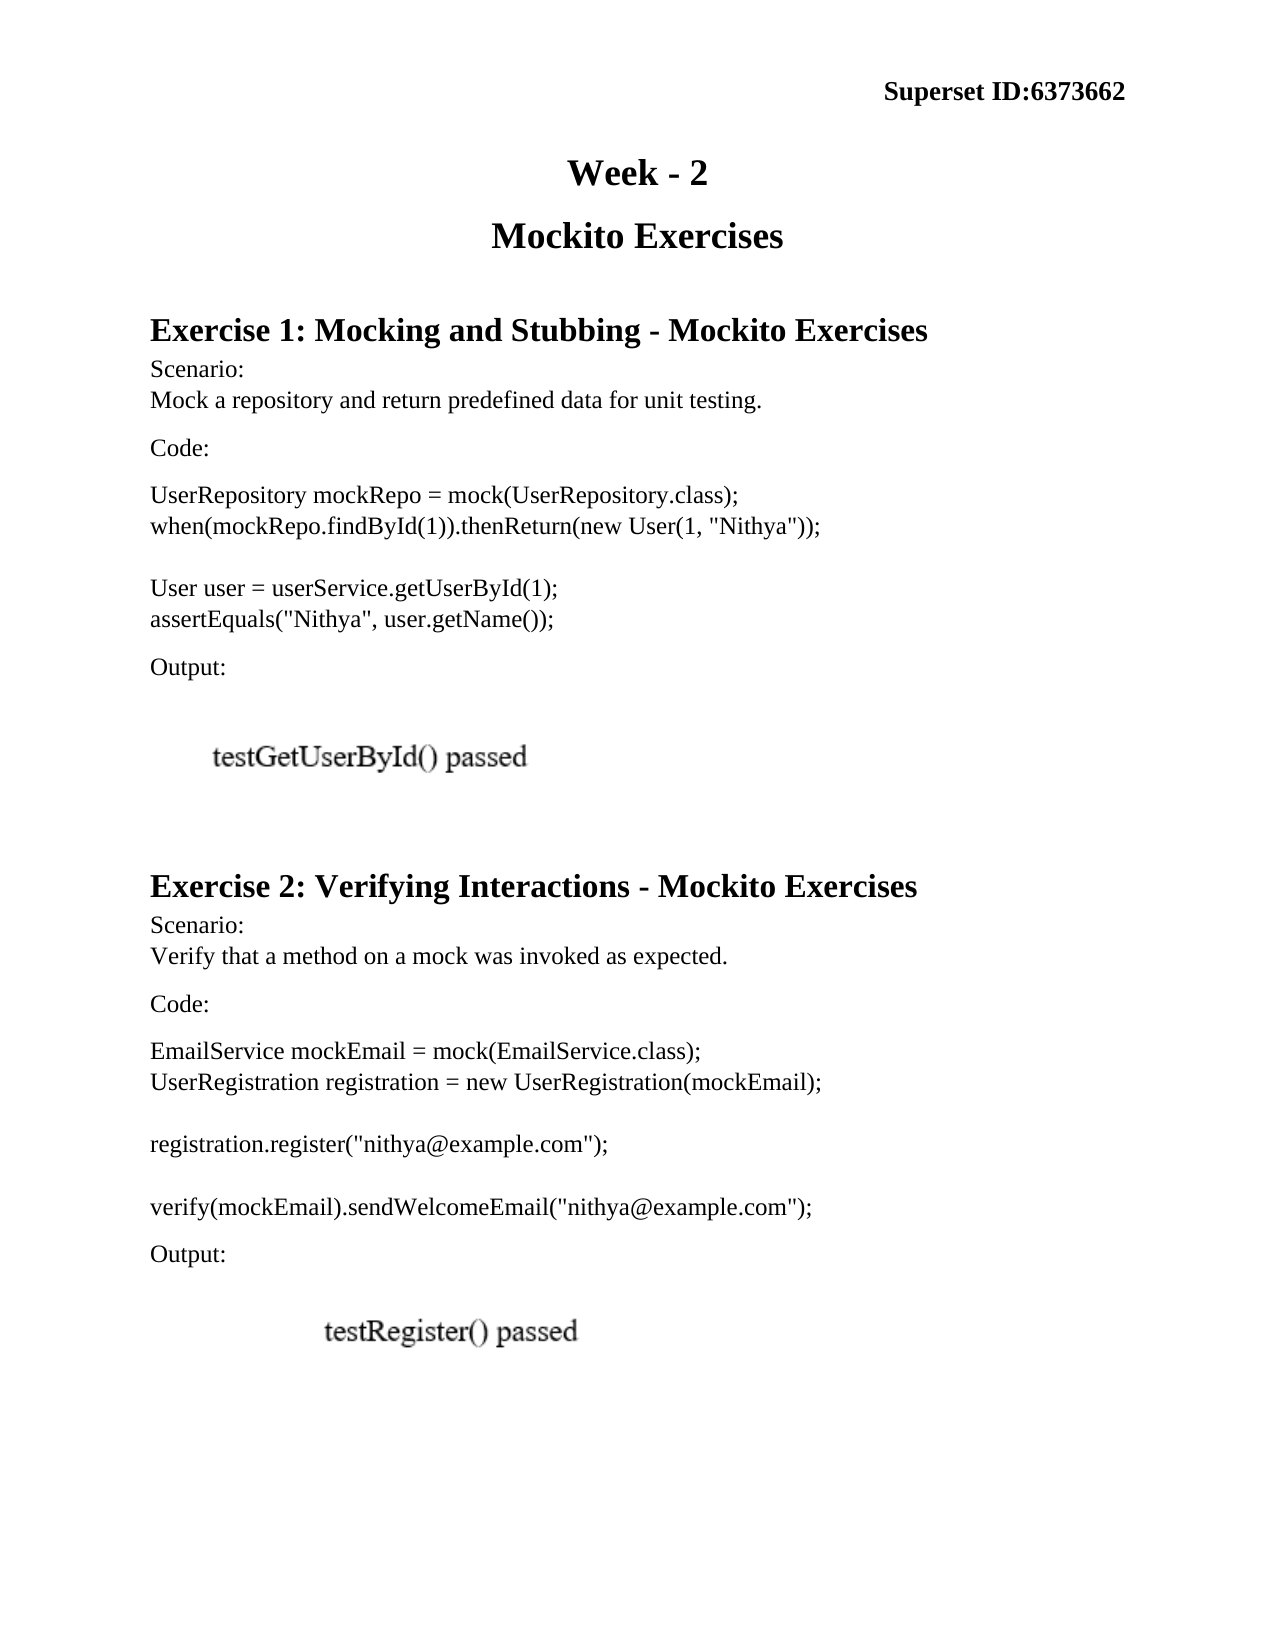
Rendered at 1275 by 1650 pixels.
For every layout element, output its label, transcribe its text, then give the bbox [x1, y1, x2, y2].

text UserRepository mockRepo = mock(UserRepository.class); when(mockRepo.findById(1)).thenReturn(new User(1, "Nithya")); User user = userService.getUserById(1); assertEquals("Nithya", user.getName()); [150, 480, 1125, 633]
text Scenario: Verify that a method on a mock was invoked as expected. [150, 910, 1125, 970]
subtitle Exercise 2: Verifying Interactions - Mockito Exercises [150, 866, 1125, 904]
text Scenario: Mock a repository and return predefined data for unit testing. [150, 354, 1125, 414]
text Output: [150, 1239, 1125, 1268]
subtitle Exercise 1: Mocking and Stubbing - Mockito Exercises [150, 310, 1125, 348]
text Code: [150, 989, 1125, 1017]
text Mockito Exercises [150, 213, 1125, 256]
text Code: [150, 433, 1125, 461]
picture [265, 1287, 1010, 1425]
text EmailService mockEmail = mock(EmailService.class); UserRegistration registration = new UserRegistration(mockEmail); registration.register("nithya@example.com"); verify(mockEmail).sendWelcomeEmail("nithya@example.com"); [150, 1036, 1125, 1220]
text Output: [150, 652, 1125, 681]
text Week - 2 [150, 150, 1125, 193]
picture [150, 700, 836, 814]
